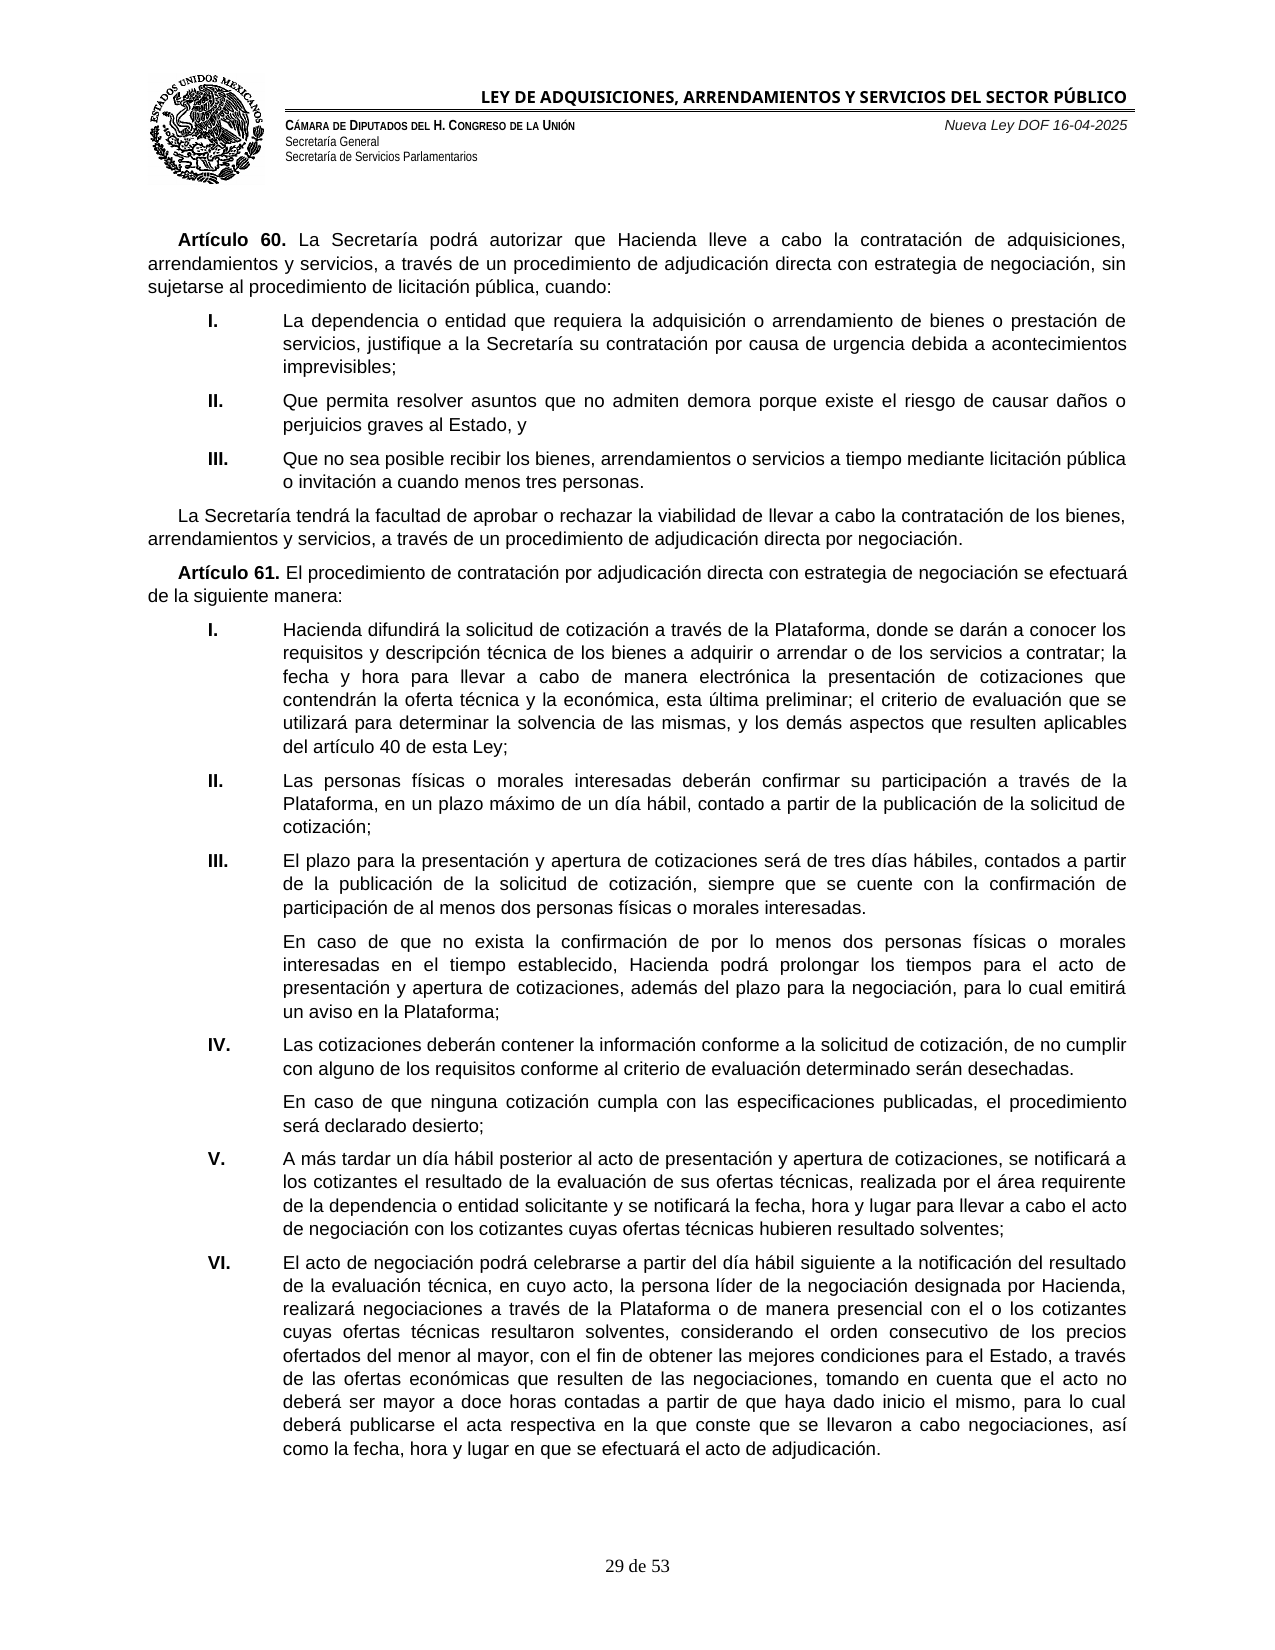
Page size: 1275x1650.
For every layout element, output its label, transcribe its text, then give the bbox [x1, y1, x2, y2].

text En caso de que no exista la confirmación de por lo menos dos personas físicas o morales interesadas en el tiempo establecido, Hacienda podrá prolongar los tiempos para el acto de presentación y apertura de cotizaciones, además del plazo para la negociación, para lo cual emitirá un aviso en la Plataforma; [208, 929, 1127, 1023]
text VI. El acto de negociación podrá celebrarse a partir del día hábil siguiente a la notificación del resultado de la evaluación técnica, en cuyo acto, la persona líder de la negociación designada por Hacienda, realizará negociaciones a través de la Plataforma o de manera presencial con el o los cotizantes cuyas ofertas técnicas resultaron solventes, considerando el orden consecutivo de los precios ofertados del menor al mayor, con el fin de obtener las mejores condiciones para el Estado, a través de las ofertas económicas que resulten de las negociaciones, tomando en cuenta que el acto no deberá ser mayor a doce horas contadas a partir de que haya dado inicio el mismo, para lo cual deberá publicarse el acta respectiva en la que conste que se llevaron a cabo negociaciones, así como la fecha, hora y lugar en que se efectuará el acto de adjudicación. [208, 1251, 1127, 1460]
text Artículo 60. La Secretaría podrá autorizar que Hacienda lleve a cabo la contratación de adquisiciones, arrendamientos y servicios, a través de un procedimiento de adjudicación directa con estrategia de negociación, sin sujetarse al procedimiento de licitación pública, cuando: [148, 228, 1127, 298]
text IV. Las cotizaciones deberán contener la información conforme a la solicitud de cotización, de no cumplir con alguno de los requisitos conforme al criterio de evaluación determinado serán desechadas. [208, 1033, 1127, 1080]
text I. Hacienda difundirá la solicitud de cotización a través de la Plataforma, donde se darán a conocer los requisitos y descripción técnica de los bienes a adquirir o arrendar o de los servicios a contratar; la fecha y hora para llevar a cabo de manera electrónica la presentación de cotizaciones que contendrán la oferta técnica y la económica, esta última preliminar; el criterio de evaluación que se utilizará para determinar la solvencia de las mismas, y los demás aspectos que resulten aplicables del artículo 40 de esta Ley; [208, 618, 1127, 758]
text III. El plazo para la presentación y apertura de cotizaciones será de tres días hábiles, contados a partir de la publicación de la solicitud de cotización, siempre que se cuente con la confirmación de participación de al menos dos personas físicas o morales interesadas. [208, 849, 1127, 919]
text II. Que permita resolver asuntos que no admiten demora porque existe el riesgo de causar daños o perjuicios graves al Estado, y [208, 389, 1127, 436]
text Artículo 61. El procedimiento de contratación por adjudicación directa con estrategia de negociación se efectuará de la siguiente manera: [148, 561, 1127, 607]
text II. Las personas físicas o morales interesadas deberán confirmar su participación a través de la Plataforma, en un plazo máximo de un día hábil, contado a partir de la publicación de la solicitud de cotización; [208, 768, 1127, 838]
text III. Que no sea posible recibir los bienes, arrendamientos o servicios a tiempo mediante licitación pública o invitación a cuando menos tres personas. [208, 446, 1127, 493]
text La Secretaría tendrá la facultad de aprobar o rechazar la viabilidad de llevar a cabo la contratación de los bienes, arrendamientos y servicios, a través de un procedimiento de adjudicación directa por negociación. [148, 503, 1127, 550]
text V. A más tardar un día hábil posterior al acto de presentación y apertura de cotizaciones, se notificará a los cotizantes el resultado de la evaluación de sus ofertas técnicas, realizada por el área requirente de la dependencia o entidad solicitante y se notificará la fecha, hora y lugar para llevar a cabo el acto de negociación con los cotizantes cuyas ofertas técnicas hubieren resultado solventes; [208, 1147, 1127, 1240]
text I. La dependencia o entidad que requiera la adquisición o arrendamiento de bienes o prestación de servicios, justifique a la Secretaría su contratación por causa de urgencia debida a acontecimientos imprevisibles; [208, 308, 1127, 378]
text En caso de que ninguna cotización cumpla con las especificaciones publicadas, el procedimiento será declarado desierto; [208, 1090, 1127, 1137]
